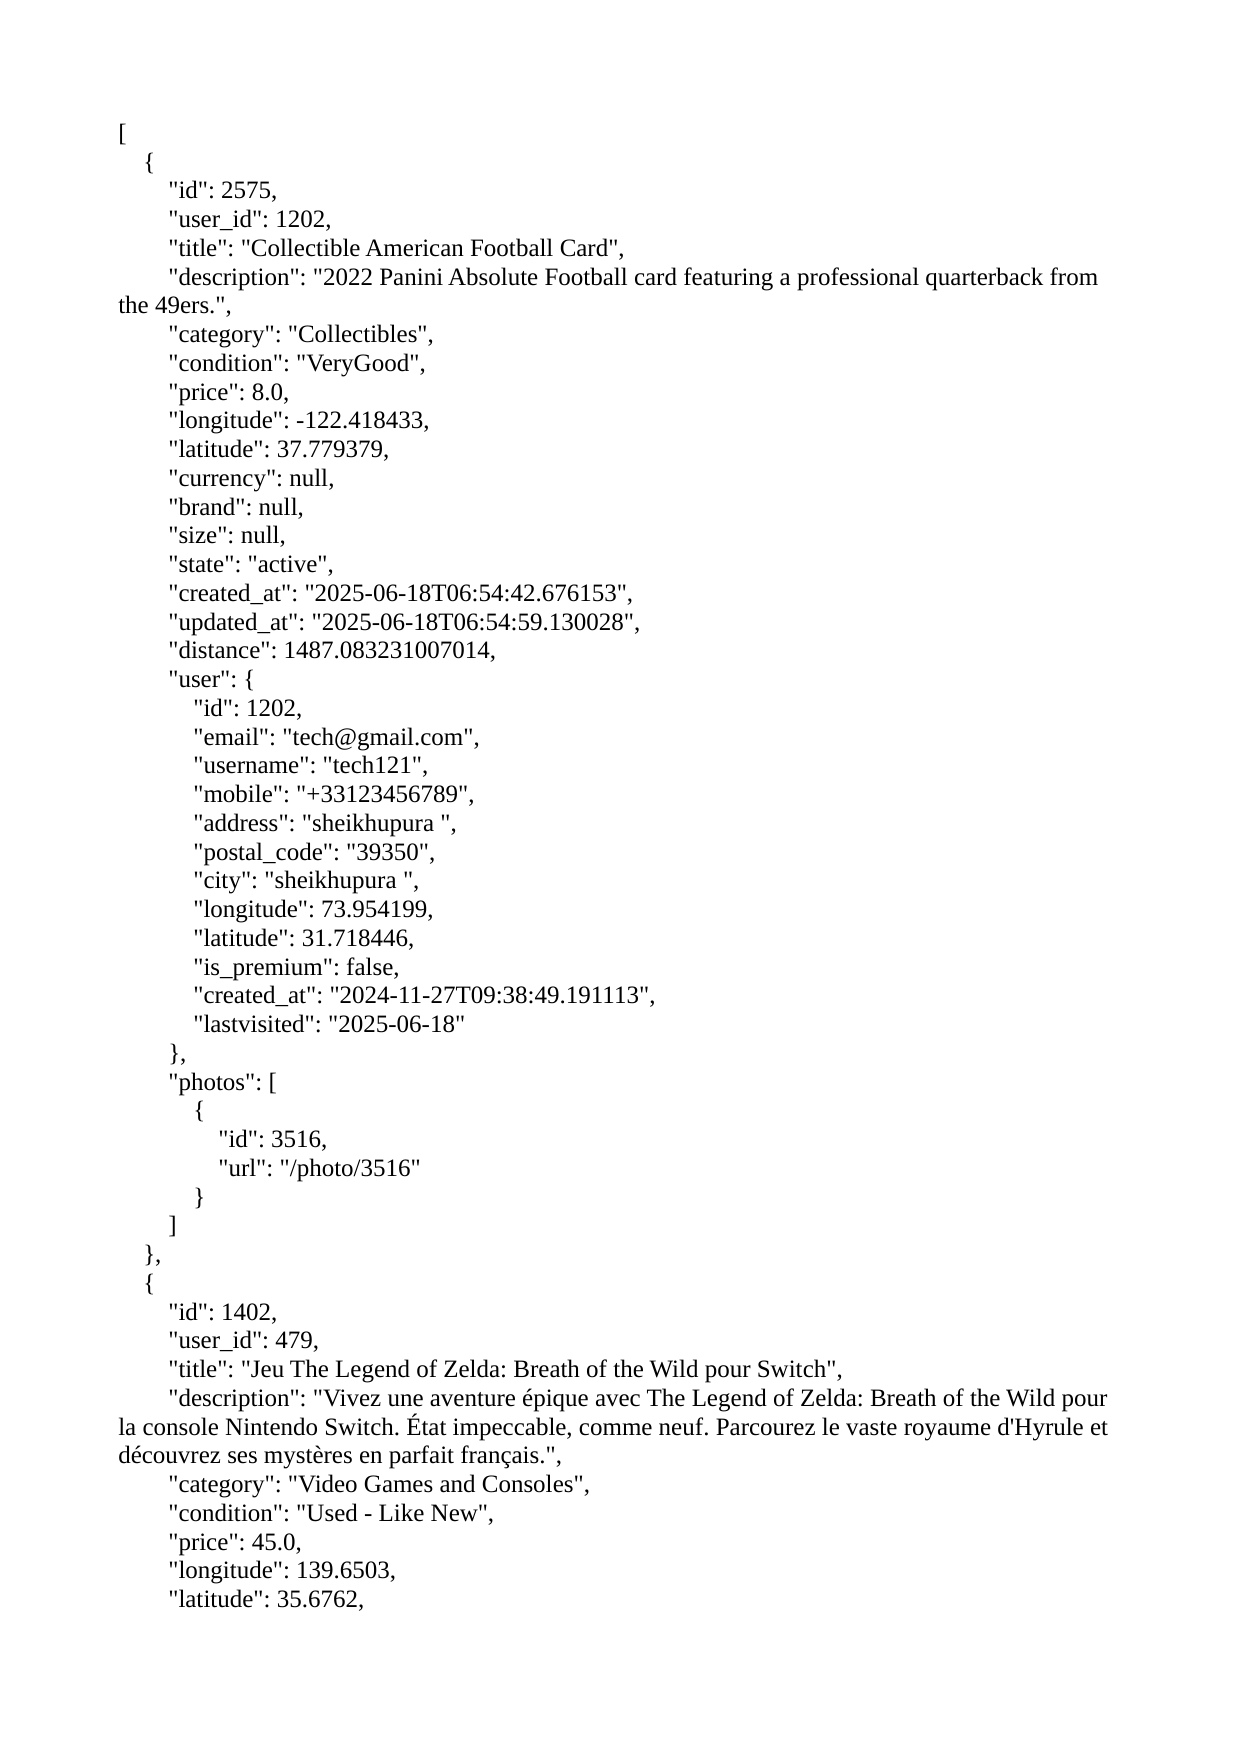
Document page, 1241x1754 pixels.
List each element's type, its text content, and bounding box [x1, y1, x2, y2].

text "photos": [ [118, 1067, 1122, 1096]
text "price": 45.0, [118, 1527, 1122, 1556]
text "updated_at": "2025-06-18T06:54:59.130028", [118, 607, 1122, 636]
text "is_premium": false, [118, 952, 1122, 981]
text "user": { [118, 664, 1122, 693]
text "postal_code": "39350", [118, 837, 1122, 866]
text "condition": "VeryGood", [118, 348, 1122, 377]
text "created_at": "2025-06-18T06:54:42.676153", [118, 578, 1122, 607]
text "longitude": -122.418433, [118, 406, 1122, 434]
text "email": "tech@gmail.com", [118, 722, 1122, 751]
text "username": "tech121", [118, 751, 1122, 779]
text "user_id": 479, [118, 1326, 1122, 1354]
text ] [118, 1211, 1122, 1239]
text "title": "Jeu The Legend of Zelda: Breath of the Wild pour Switch", [118, 1354, 1122, 1383]
text "brand": null, [118, 492, 1122, 521]
text "title": "Collectible American Football Card", [118, 233, 1122, 262]
text "condition": "Used - Like New", [118, 1498, 1122, 1527]
text "id": 2575, [118, 176, 1122, 204]
text } [118, 1182, 1122, 1211]
text "currency": null, [118, 463, 1122, 492]
text "user_id": 1202, [118, 204, 1122, 233]
text { [118, 147, 1122, 176]
text "price": 8.0, [118, 377, 1122, 406]
text "latitude": 31.718446, [118, 923, 1122, 952]
text "lastvisited": "2025-06-18" [118, 1009, 1122, 1038]
text "id": 1402, [118, 1297, 1122, 1326]
text "created_at": "2024-11-27T09:38:49.191113", [118, 981, 1122, 1009]
text "size": null, [118, 521, 1122, 549]
text "distance": 1487.083231007014, [118, 636, 1122, 664]
text "longitude": 139.6503, [118, 1556, 1122, 1584]
text "city": "sheikhupura ", [118, 866, 1122, 894]
text "latitude": 35.6762, [118, 1584, 1122, 1613]
text "category": "Collectibles", [118, 319, 1122, 348]
text "id": 3516, [118, 1124, 1122, 1153]
text "latitude": 37.779379, [118, 434, 1122, 463]
text "category": "Video Games and Consoles", [118, 1469, 1122, 1498]
text { [118, 1268, 1122, 1297]
text "address": "sheikhupura ", [118, 808, 1122, 837]
text "description": "Vivez une aventure épique avec The Legend of Zelda: Breath of the Wild pour la console Nintendo Switch. État impeccable, comme neuf. Parcourez le vaste royaume d'Hyrule et découvrez ses mystères en parfait français.", [118, 1383, 1122, 1469]
text }, [118, 1038, 1122, 1067]
text { [118, 1096, 1122, 1124]
text "mobile": "+33123456789", [118, 779, 1122, 808]
text [ [118, 118, 1122, 147]
text }, [118, 1239, 1122, 1268]
text "id": 1202, [118, 693, 1122, 722]
text "description": "2022 Panini Absolute Football card featuring a professional quarterback from the 49ers.", [118, 262, 1122, 319]
text "longitude": 73.954199, [118, 894, 1122, 923]
text "state": "active", [118, 549, 1122, 578]
text "url": "/photo/3516" [118, 1153, 1122, 1182]
